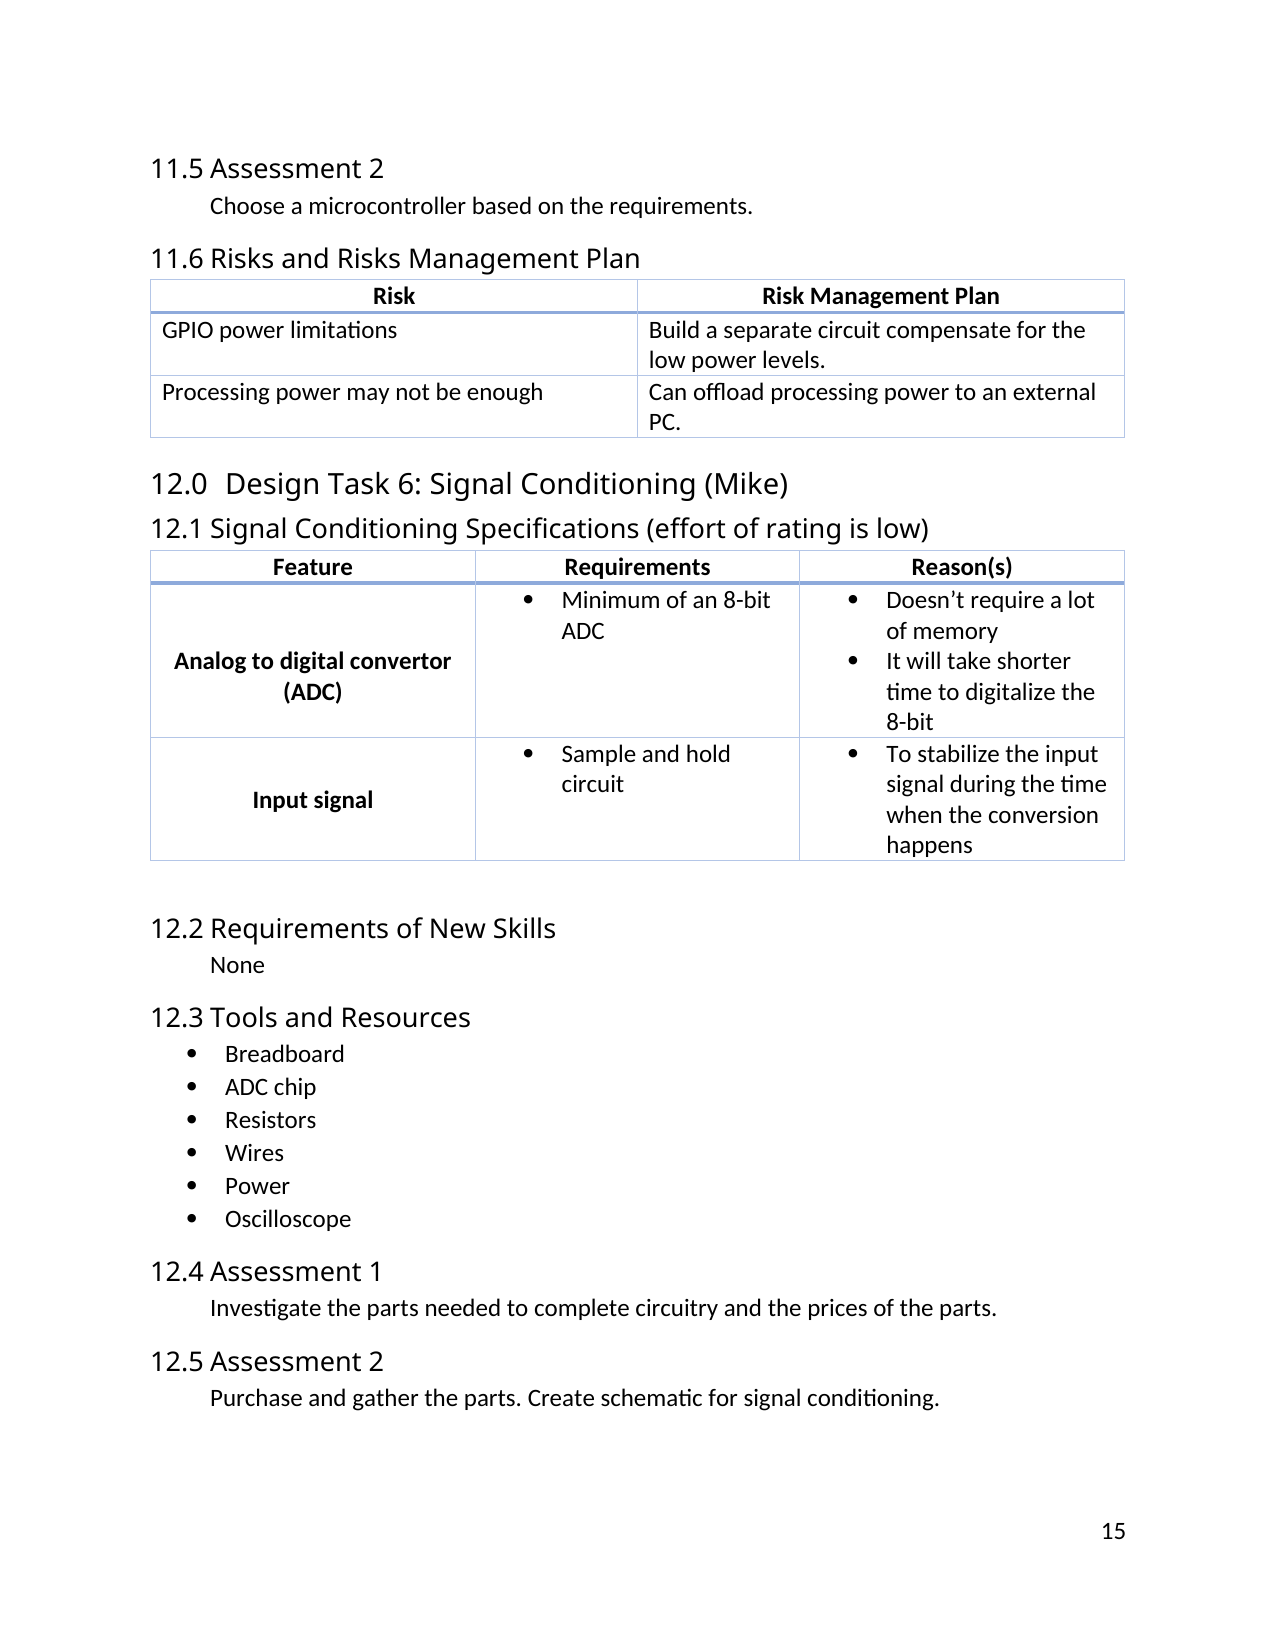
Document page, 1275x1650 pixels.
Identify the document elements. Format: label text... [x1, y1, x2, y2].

list Breadboard [187, 1038, 1125, 1069]
table_cell Sample and hold circuit [476, 738, 799, 860]
subtitle Risks and Risks Management Plan [150, 239, 1125, 276]
text Purchase and gather the parts. Create schematic for signal conditioning. [150, 1382, 1125, 1412]
table_cell Minimum of an 8-bit ADC [476, 585, 799, 737]
list Wires [187, 1137, 1125, 1168]
table_header Risk Management Plan [638, 280, 1124, 311]
table_header Risk [151, 280, 637, 311]
table_header Requirements [476, 551, 799, 581]
subtitle Signal Conditioning Specifications (effort of rating is low) [150, 510, 1125, 547]
text None [150, 949, 1125, 980]
subtitle Assessment 1 [150, 1253, 1125, 1289]
table_cell To stabilize the input signal during the time when the conversion happens [800, 738, 1124, 860]
table_header Reason(s) [800, 551, 1124, 581]
subtitle Requirements of New Skills [150, 909, 1125, 946]
table_cell Processing power may not be enough [151, 376, 637, 437]
table_cell Can offload processing power to an external PC. [638, 376, 1124, 437]
table_header Feature [151, 551, 475, 581]
subtitle Design Task 6: Signal Conditioning (Mike) [150, 463, 1125, 503]
list Oscilloscope [187, 1203, 1125, 1234]
table_cell Doesn’t require a lot of memory It will take shorter time to digitalize the 8-bit [800, 585, 1124, 737]
text Choose a microcontroller based on the requirements. [210, 190, 1125, 220]
table_cell Analog to digital convertor (ADC) [151, 585, 475, 737]
list Resistors [187, 1104, 1125, 1135]
table_cell Build a separate circuit compensate for the low power levels. [638, 314, 1124, 375]
subtitle Tools and Resources [150, 999, 1125, 1036]
table_cell Input signal [151, 738, 475, 860]
text Investigate the parts needed to complete circuitry and the prices of the parts. [150, 1292, 1125, 1323]
subtitle Assessment 2 [150, 1342, 1125, 1379]
subtitle Assessment 2 [150, 150, 1125, 187]
list Power [187, 1170, 1125, 1201]
list ADC chip [187, 1071, 1125, 1102]
table_cell GPIO power limitations [151, 314, 637, 375]
